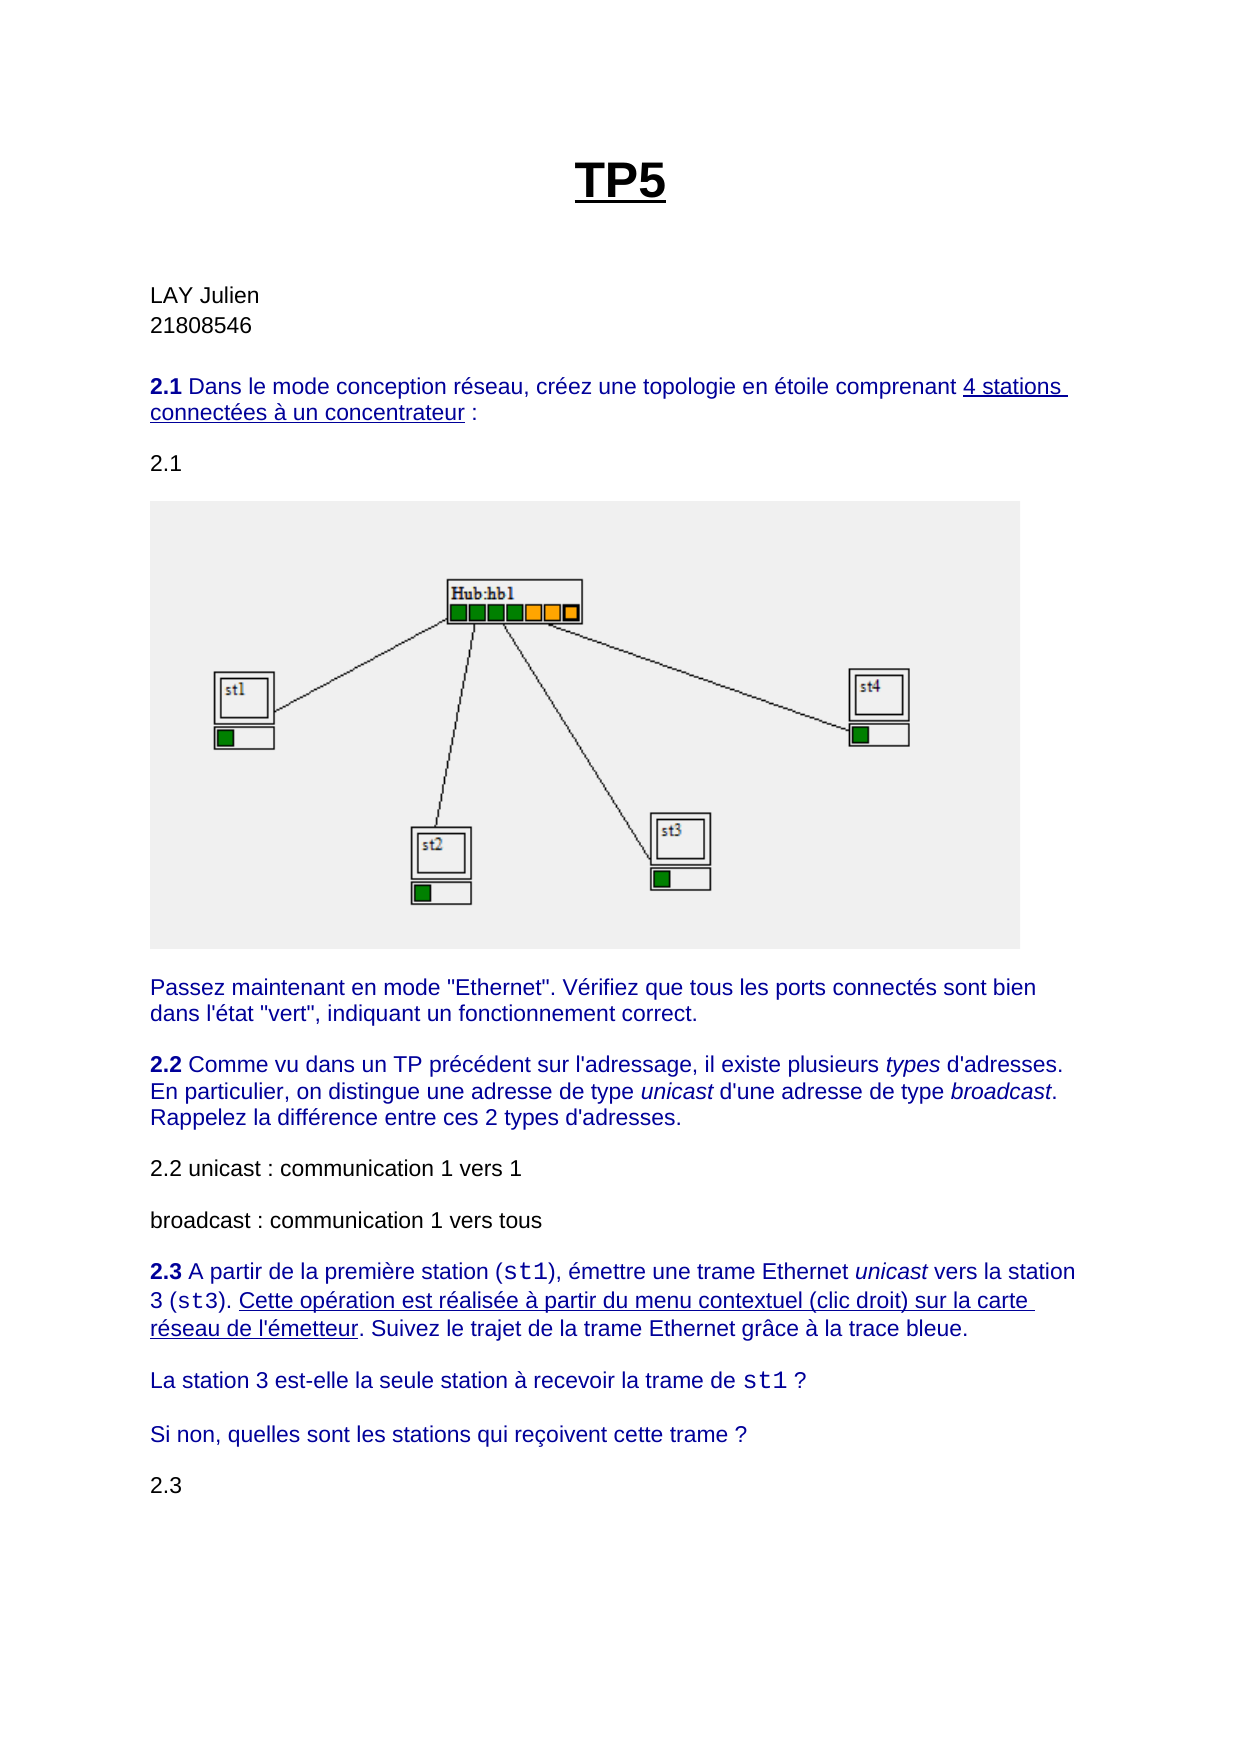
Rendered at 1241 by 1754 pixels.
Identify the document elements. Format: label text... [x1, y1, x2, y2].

text 2.3 [150, 1472, 1090, 1498]
text Passez maintenant en mode "Ethernet". Vérifiez que tous les ports connectés sont bien dans l'état "vert", indiquant un fonctionnement correct. [150, 974, 1090, 1026]
text 2.1 Dans le mode conception réseau, créez une topologie en étoile comprenant 4 stations connectées à un concentrateur : [150, 373, 1090, 425]
text 2.2 Comme vu dans un TP précédent sur l'adressage, il existe plusieurs types d'adresses. En particulier, on distingue une adresse de type unicast d'une adresse de type broadcast. Rappelez la différence entre ces 2 types d'adresses. [150, 1051, 1090, 1130]
text 21808546 [150, 312, 1090, 339]
text La station 3 est-elle la seule station à recevoir la trame de st1 ? [150, 1367, 1090, 1396]
text broadcast : communication 1 vers tous [150, 1207, 1090, 1233]
text 2.2 unicast : communication 1 vers 1 [150, 1155, 1090, 1182]
text 2.1 [150, 450, 1090, 477]
text Si non, quelles sont les stations qui reçoivent cette trame ? [150, 1421, 1090, 1447]
text LAY Julien [150, 282, 1090, 308]
picture [150, 501, 1021, 949]
text 2.3 A partir de la première station (st1), émettre une trame Ethernet unicast vers la station 3 (st3). Cette opération est réalisée à partir du menu contextuel (clic droit) sur la carte réseau de l'émetteur. Suivez le trajet de la trame Ethernet grâce à la trace bleue. [150, 1258, 1090, 1342]
text TP5 [150, 150, 1090, 207]
